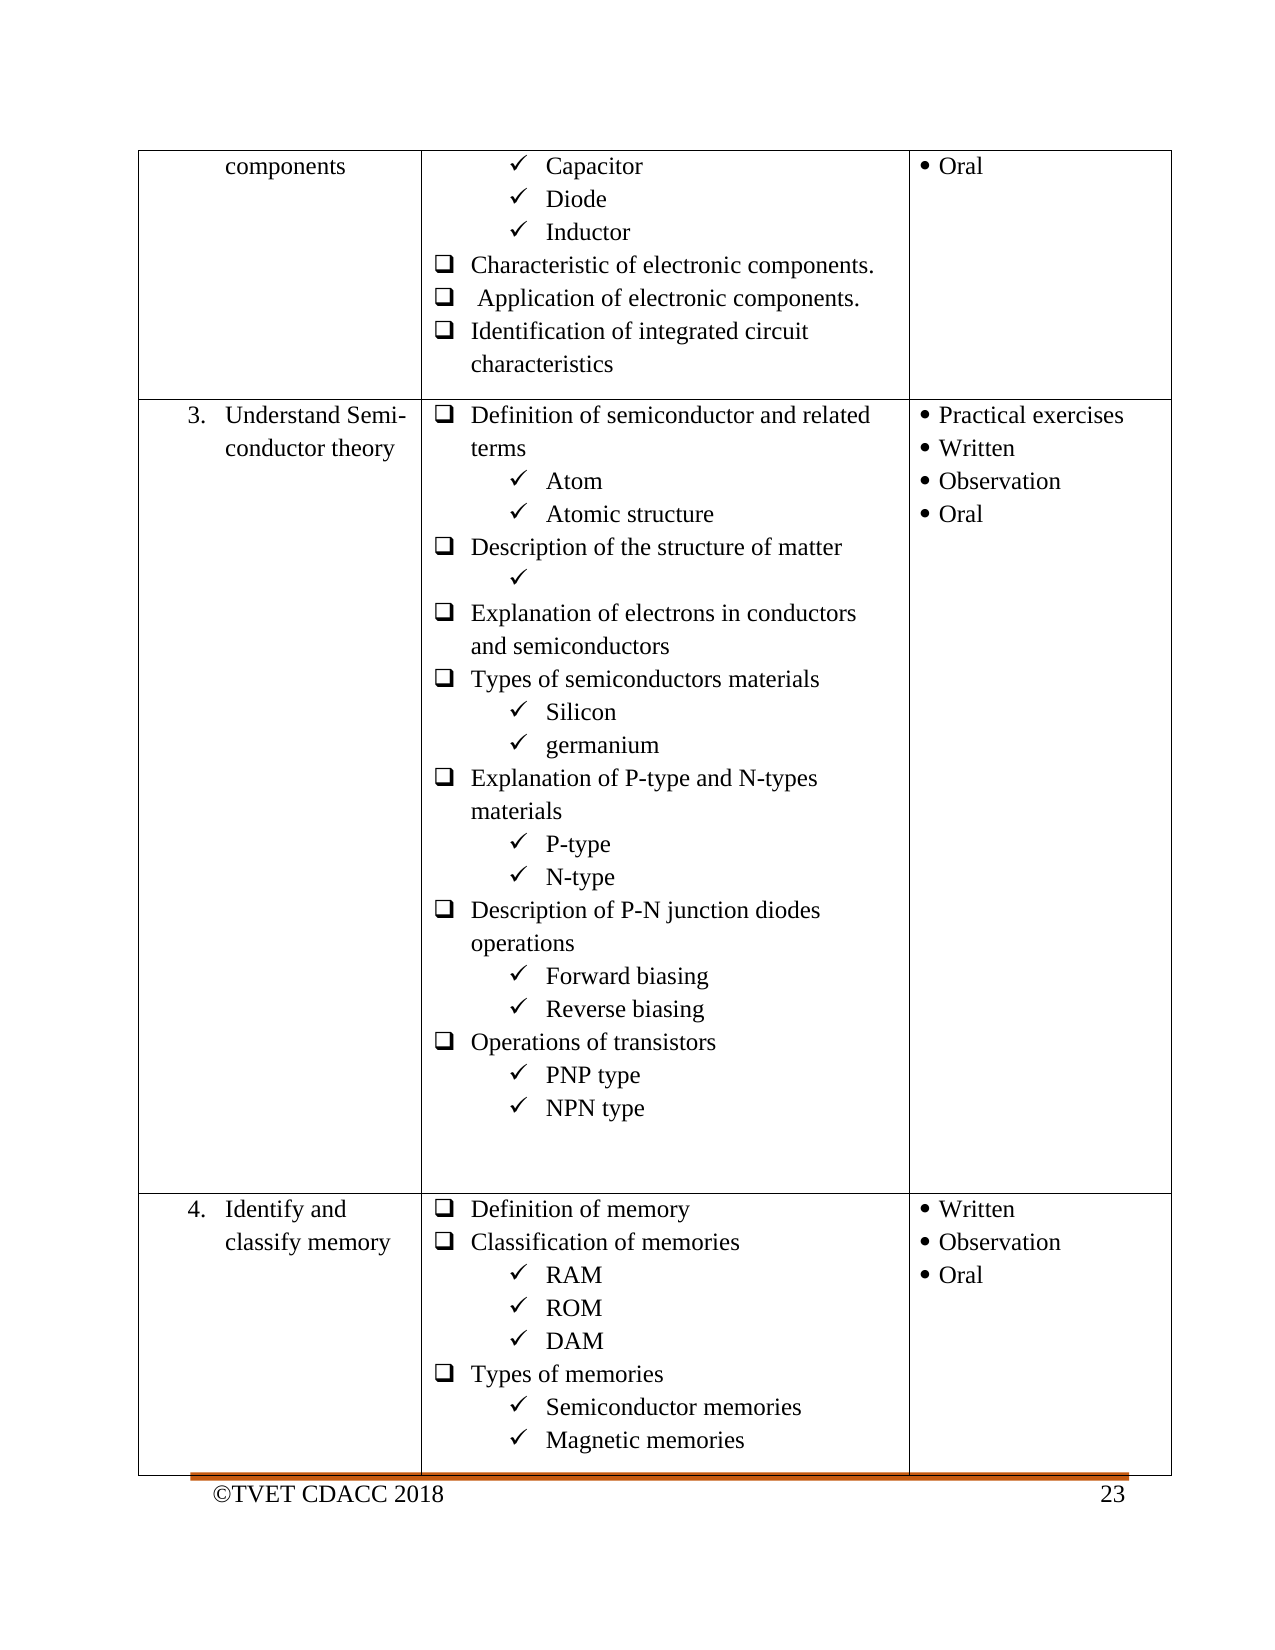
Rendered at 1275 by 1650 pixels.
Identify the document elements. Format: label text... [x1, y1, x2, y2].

table_cell Practical exercises Written Observation Oral [910, 400, 1171, 1193]
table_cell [422, 1194, 909, 1474]
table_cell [139, 151, 421, 399]
table_cell Understand Semi-conductor theory [139, 400, 421, 1193]
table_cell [422, 151, 909, 399]
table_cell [910, 1194, 1171, 1474]
table_cell Definition of semiconductor and related terms Atom Atomic structure Description of the structure of matter Explanation of electrons in conductors and semiconductors Types of semiconductors materials Silicon germanium Explanation of P-type and N-types materials P-type N-type Description of P-N junction diodes operations Forward biasing Reverse biasing Operations of transistors PNP type NPN type [422, 400, 909, 1193]
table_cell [910, 151, 1171, 399]
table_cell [139, 1194, 421, 1474]
